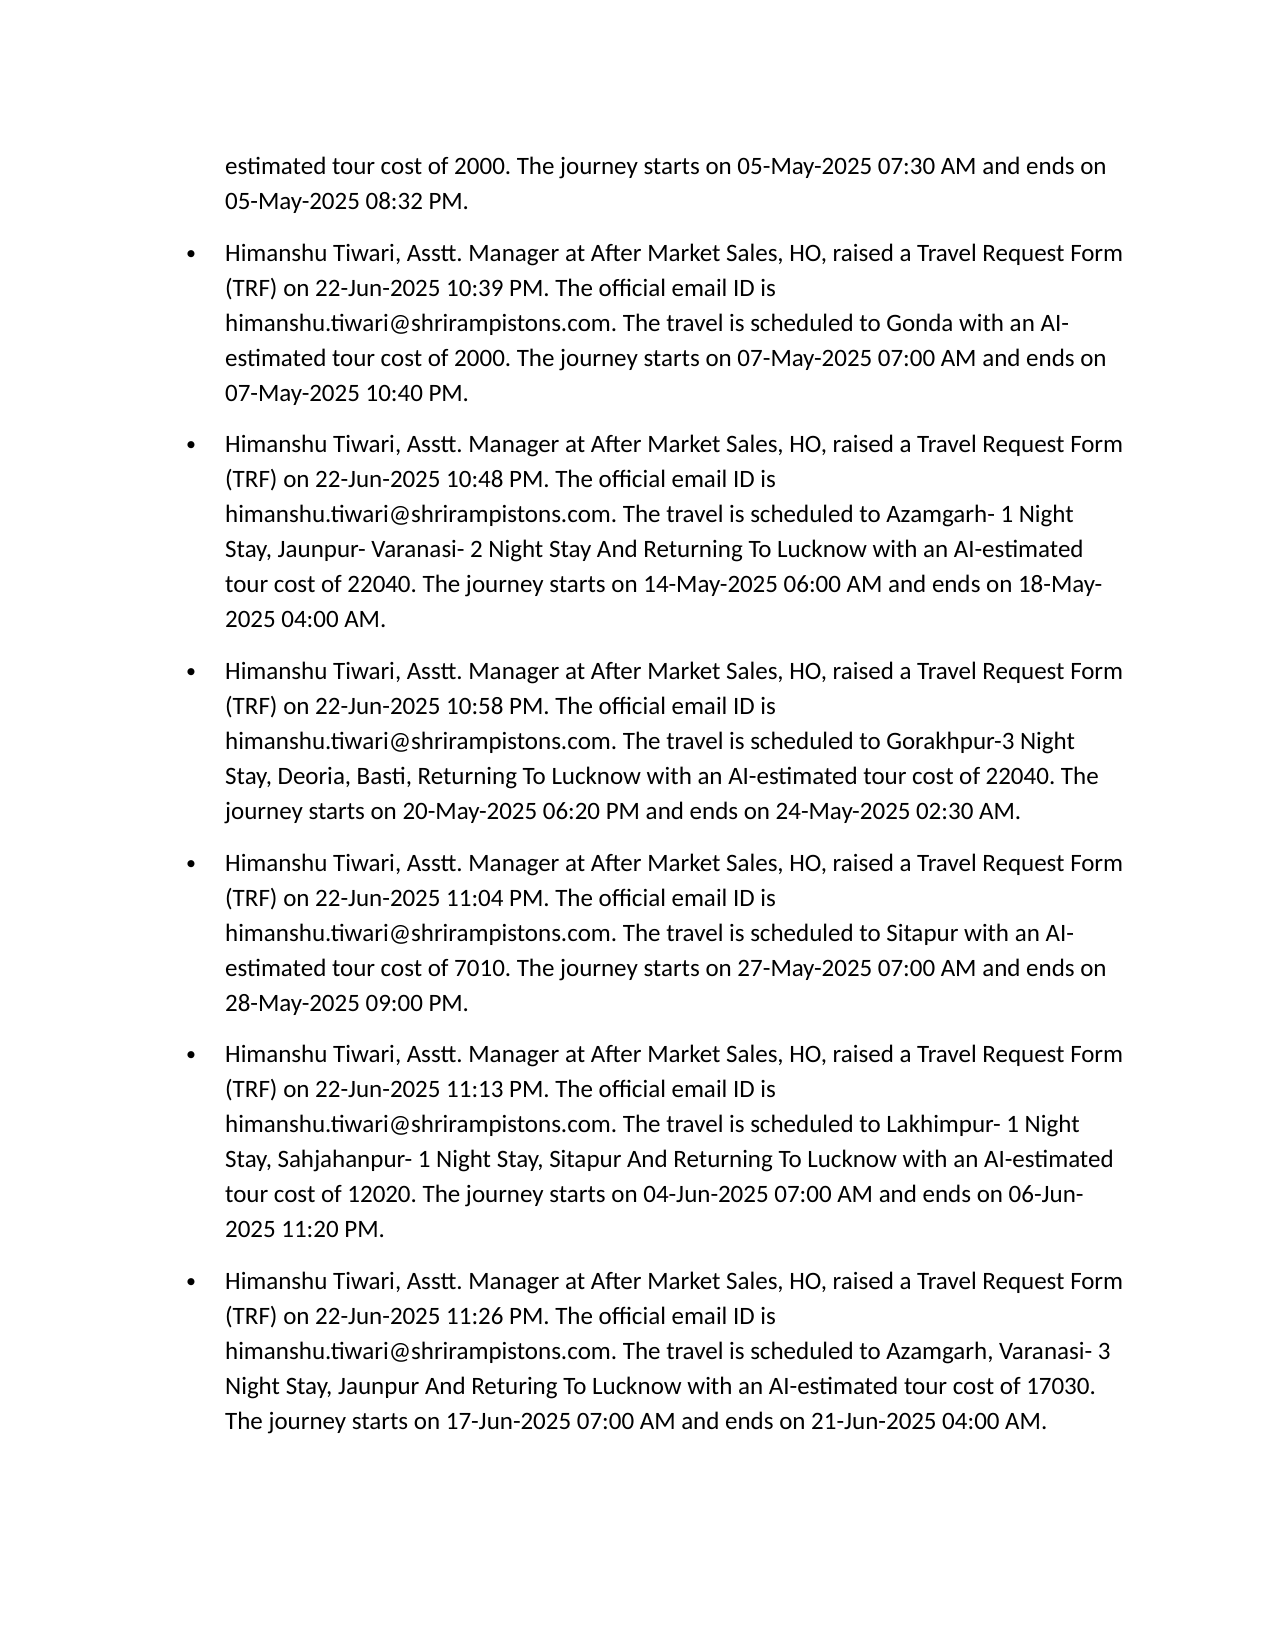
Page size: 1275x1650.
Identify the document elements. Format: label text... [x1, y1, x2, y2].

list Himanshu Tiwari, Asstt. Manager at After Market Sales, HO, raised a Travel Request Form (TRF) on 22-Jun-2025 10:48 PM. The official email ID is himanshu.tiwari@shrirampistons.com. The travel is scheduled to Azamgarh- 1 Night Stay, Jaunpur- Varanasi- 2 Night Stay And Returning To Lucknow with an AI-estimated tour cost of 22040. The journey starts on 14-May-2025 06:00 AM and ends on 18-May-2025 04:00 AM. [187, 428, 1125, 634]
list Himanshu Tiwari, Asstt. Manager at After Market Sales, HO, raised a Travel Request Form (TRF) on 22-Jun-2025 11:04 PM. The official email ID is himanshu.tiwari@shrirampistons.com. The travel is scheduled to Sitapur with an AI-estimated tour cost of 7010. The journey starts on 27-May-2025 07:00 AM and ends on 28-May-2025 09:00 PM. [187, 847, 1125, 1017]
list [187, 150, 1125, 216]
list Himanshu Tiwari, Asstt. Manager at After Market Sales, HO, raised a Travel Request Form (TRF) on 22-Jun-2025 11:13 PM. The official email ID is himanshu.tiwari@shrirampistons.com. The travel is scheduled to Lakhimpur- 1 Night Stay, Sahjahanpur- 1 Night Stay, Sitapur And Returning To Lucknow with an AI-estimated tour cost of 12020. The journey starts on 04-Jun-2025 07:00 AM and ends on 06-Jun-2025 11:20 PM. [187, 1038, 1125, 1244]
list Himanshu Tiwari, Asstt. Manager at After Market Sales, HO, raised a Travel Request Form (TRF) on 22-Jun-2025 11:26 PM. The official email ID is himanshu.tiwari@shrirampistons.com. The travel is scheduled to Azamgarh, Varanasi- 3 Night Stay, Jaunpur And Returing To Lucknow with an AI-estimated tour cost of 17030. The journey starts on 17-Jun-2025 07:00 AM and ends on 21-Jun-2025 04:00 AM. [187, 1265, 1125, 1436]
list Himanshu Tiwari, Asstt. Manager at After Market Sales, HO, raised a Travel Request Form (TRF) on 22-Jun-2025 10:39 PM. The official email ID is himanshu.tiwari@shrirampistons.com. The travel is scheduled to Gonda with an AI-estimated tour cost of 2000. The journey starts on 07-May-2025 07:00 AM and ends on 07-May-2025 10:40 PM. [187, 237, 1125, 407]
list Himanshu Tiwari, Asstt. Manager at After Market Sales, HO, raised a Travel Request Form (TRF) on 22-Jun-2025 10:58 PM. The official email ID is himanshu.tiwari@shrirampistons.com. The travel is scheduled to Gorakhpur-3 Night Stay, Deoria, Basti, Returning To Lucknow with an AI-estimated tour cost of 22040. The journey starts on 20-May-2025 06:20 PM and ends on 24-May-2025 02:30 AM. [187, 655, 1125, 826]
